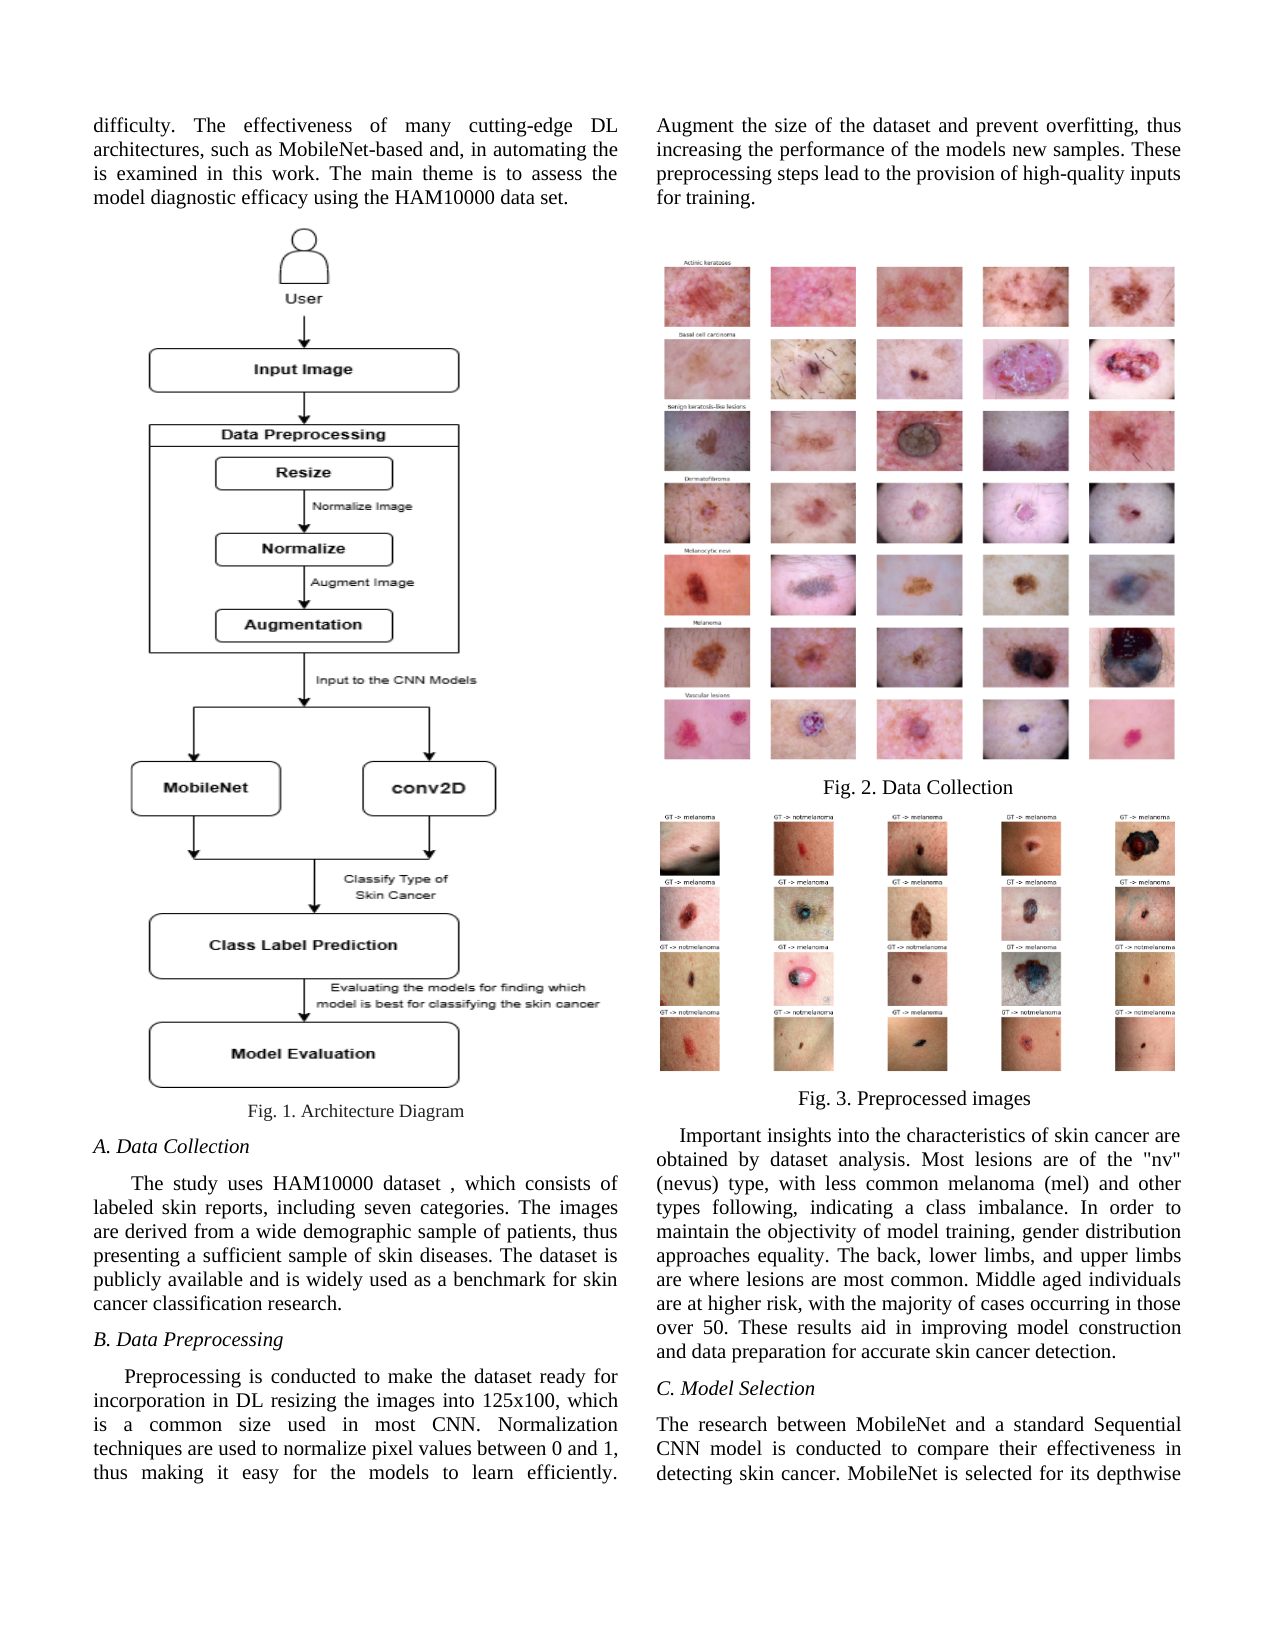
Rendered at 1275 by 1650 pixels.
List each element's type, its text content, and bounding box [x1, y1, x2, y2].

picture [656, 811, 1178, 1074]
text Important insights into the characteristics of skin cancer are obtained by dataset analysis. Most lesions are of the "nv" (nevus) type, with less common melanoma (mel) and other types following, indicating a class imbalance. In order to maintain the objectivity of model training, gender distribution approaches equality. The back, lower limbs, and upper limbs are where lesions are most common. Middle aged individuals are at higher risk, with the majority of cases occurring in those over 50. These results aid in improving model construction and data preparation for accurate skin cancer detection. [656, 1123, 1182, 1363]
text Preprocessing is conducted to make the dataset ready for incorporation in DL resizing the images into 125x100, which is a common size used in most CNN. Normalization techniques are used to normalize pixel values between 0 and 1, thus making it easy for the models to learn efficiently. Augment the size of the dataset and prevent overfitting, thus increasing the performance of the models new samples. These preprocessing steps lead to the provision of high-quality inputs for training. [93, 1364, 619, 1484]
list Fig. 3. Preprocessed images [694, 1086, 1182, 1110]
text Fig. 1. Architecture Diagram [93, 1100, 619, 1121]
text Fig. 2. Data Collection [656, 774, 1182, 799]
text C. Model Selection [656, 1376, 1182, 1400]
picture [661, 257, 1177, 762]
text The study uses HAM10000 dataset , which consists of labeled skin reports, including seven categories. The images are derived from a wide demographic sample of patients, thus presenting a sufficient sample of skin diseases. The dataset is publicly available and is widely used as a benchmark for skin cancer classification research. [93, 1171, 619, 1315]
text Preprocessing is conducted to make the dataset ready for incorporation in DL resizing the images into 125x100, which is a common size used in most CNN. Normalization techniques are used to normalize pixel values between 0 and 1, thus making it easy for the models to learn efficiently. Augment the size of the dataset and prevent overfitting, thus increasing the performance of the models new samples. These preprocessing steps lead to the provision of high-quality inputs for training. [656, 112, 1182, 209]
text B. Data Preprocessing [93, 1327, 619, 1351]
text A. Data Collection [93, 1134, 619, 1158]
picture [130, 221, 604, 1088]
